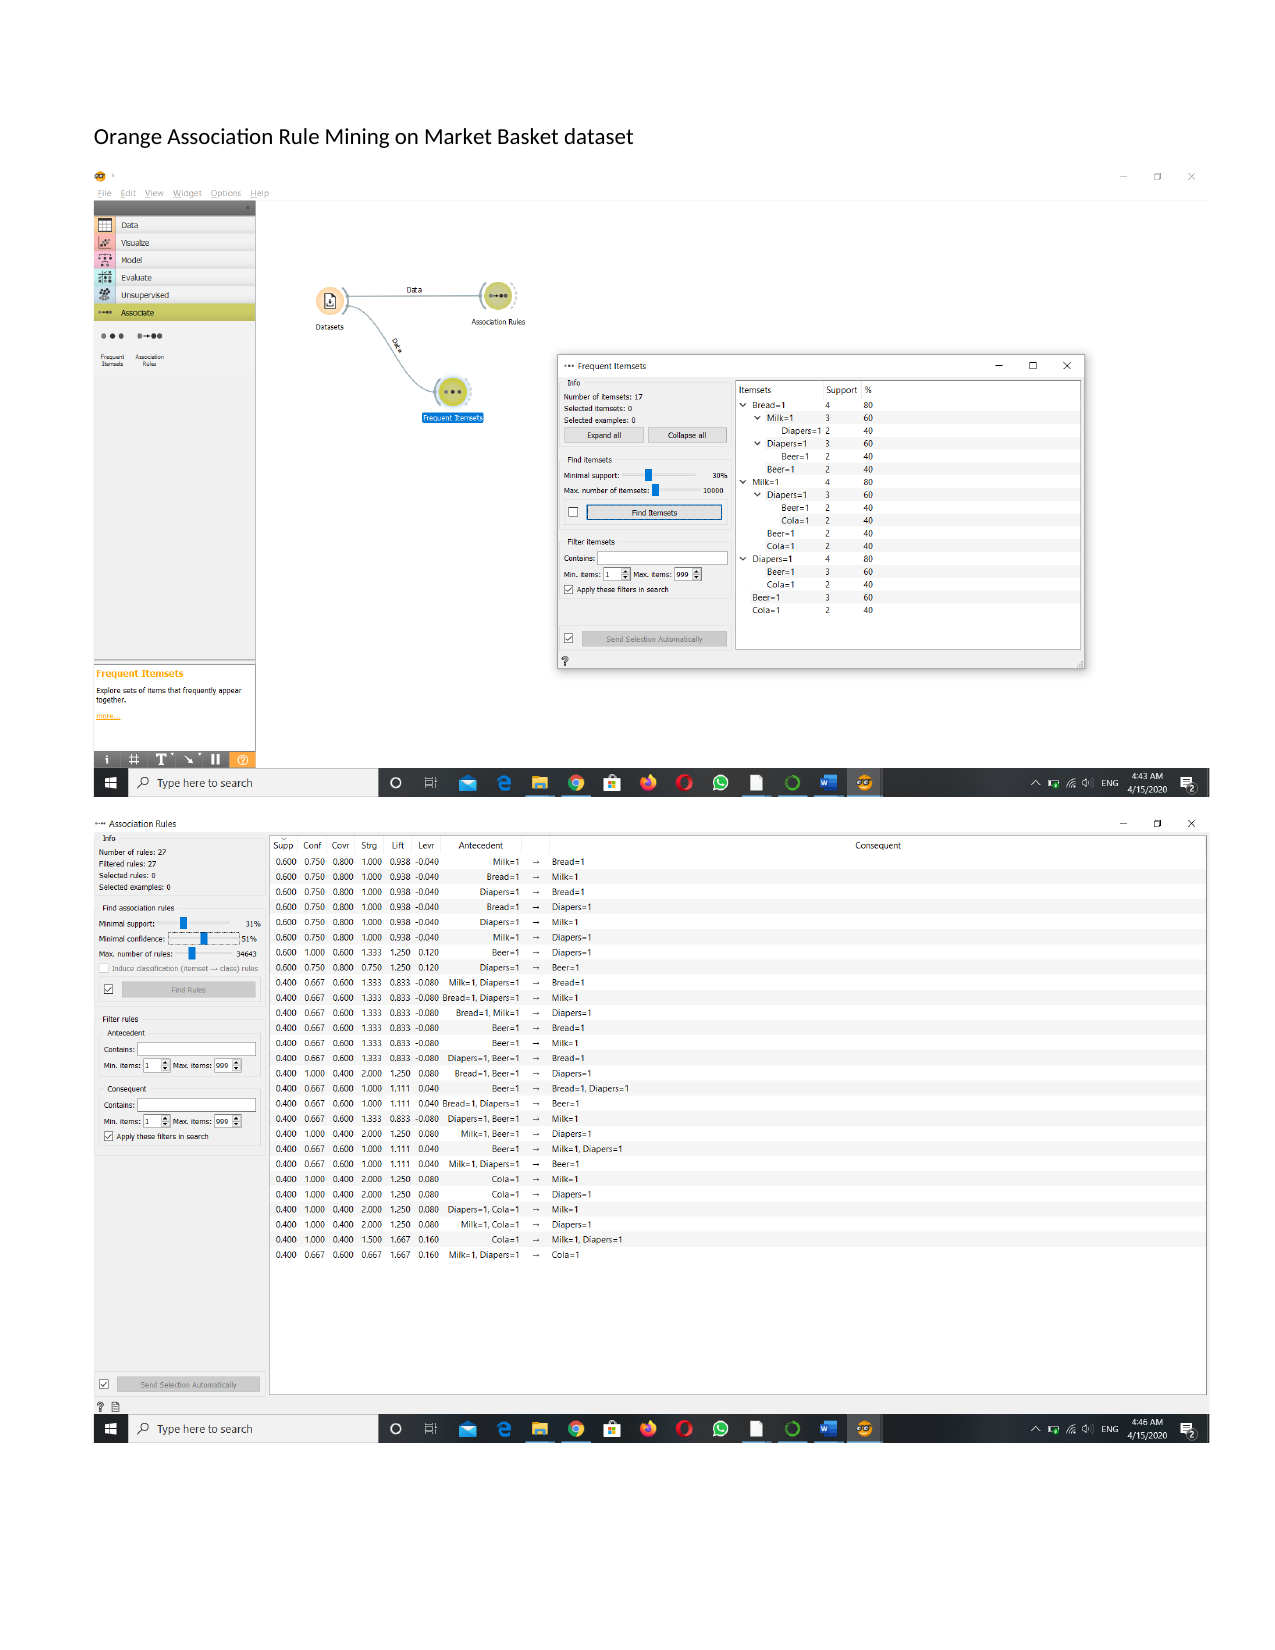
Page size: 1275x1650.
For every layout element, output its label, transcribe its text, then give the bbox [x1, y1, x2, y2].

text Orange Association Rule Mining on Market Basket dataset [94, 122, 1209, 150]
picture [93, 815, 1210, 1443]
picture [93, 168, 1210, 797]
